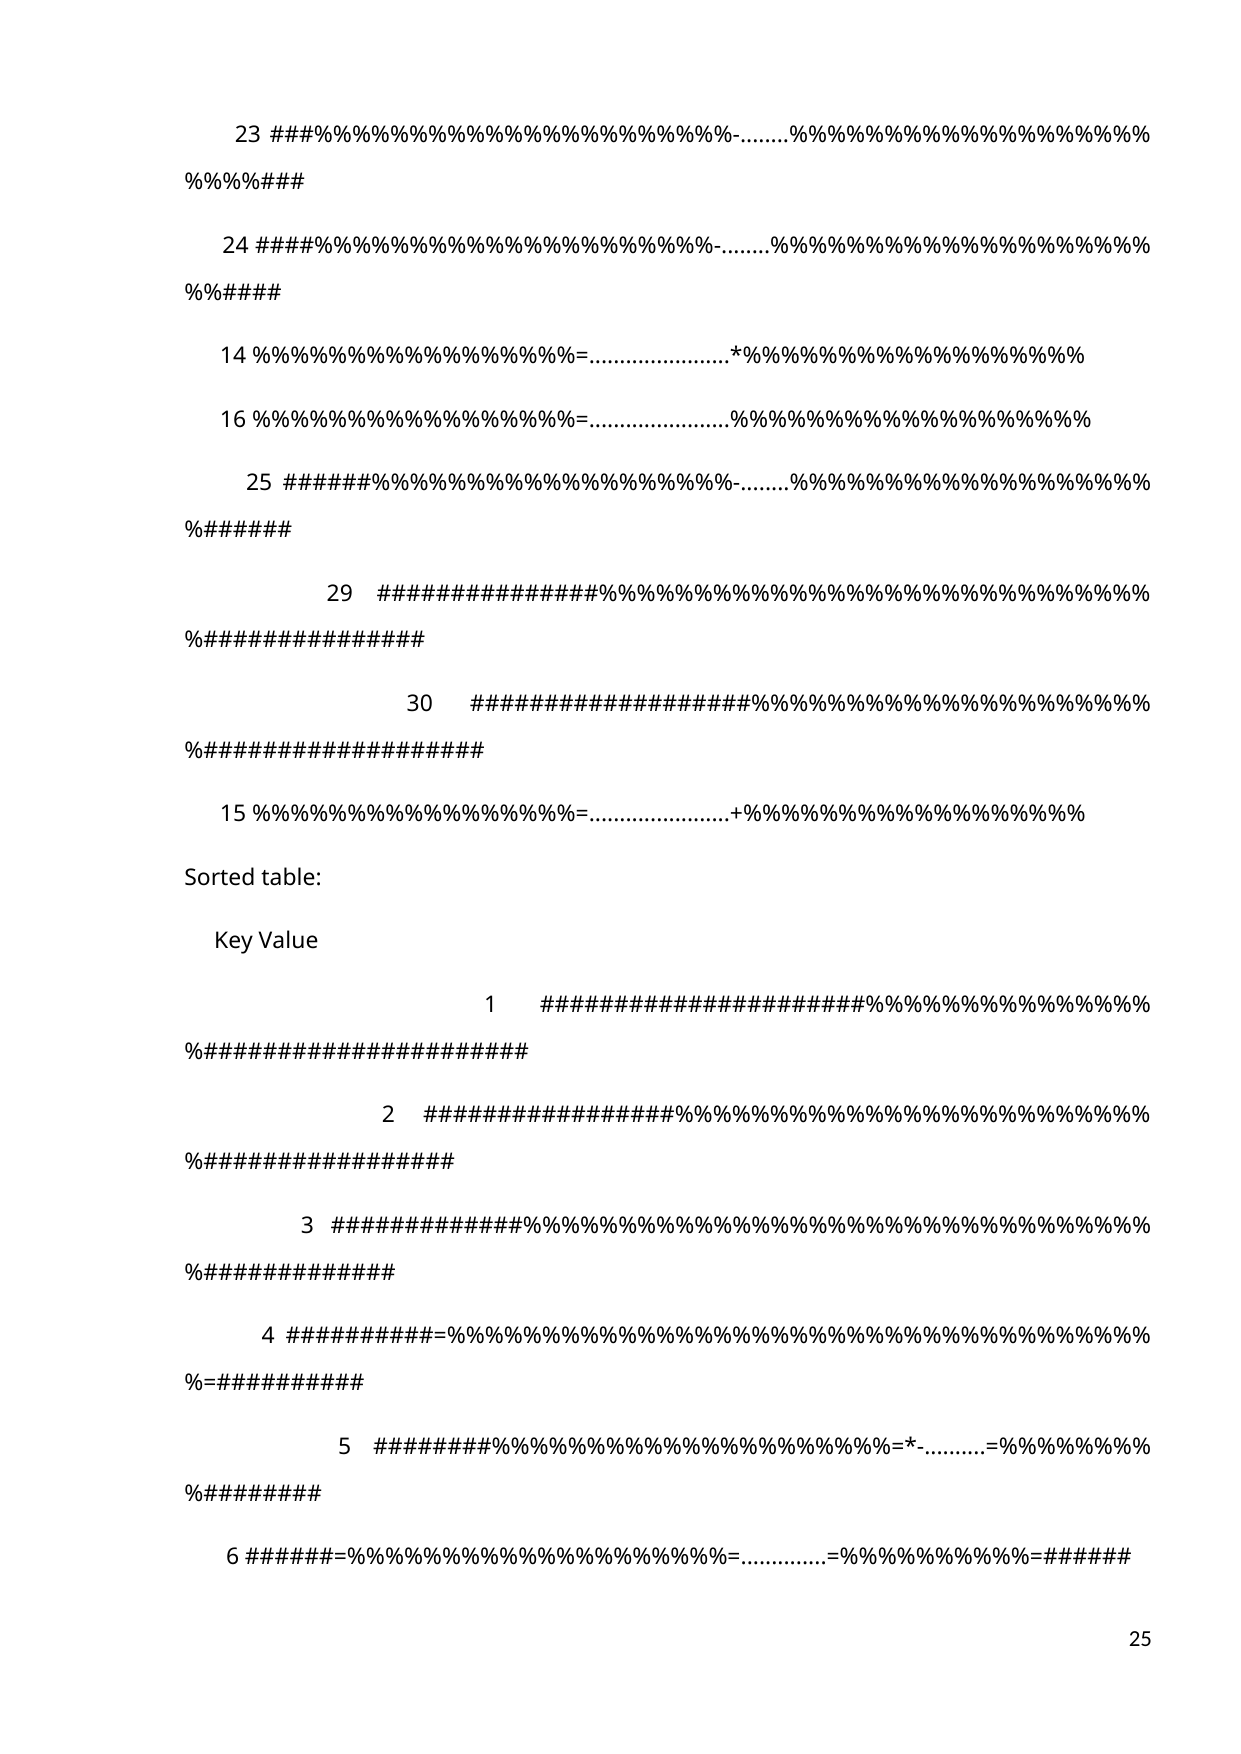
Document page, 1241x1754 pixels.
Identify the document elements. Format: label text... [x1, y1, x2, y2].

text 2 #################%%%%%%%%%%%%%%%%%%%%%%%%%%################# [184, 1098, 1152, 1176]
text Key Value [184, 924, 1152, 956]
text 23 ###%%%%%%%%%%%%%%%%%%%%%%-........%%%%%%%%%%%%%%%%%%%%%%%### [184, 118, 1152, 196]
text 14 %%%%%%%%%%%%%%%%%=.......................*%%%%%%%%%%%%%%%%%% [184, 339, 1152, 370]
text 4 ##########=%%%%%%%%%%%%%%%%%%%%%%%%%%%%%%%%%%%%%%=########## [184, 1319, 1152, 1397]
text 24 ####%%%%%%%%%%%%%%%%%%%%%-........%%%%%%%%%%%%%%%%%%%%%%#### [184, 228, 1152, 307]
text 29 ###############%%%%%%%%%%%%%%%%%%%%%%%%%%%%%%############### [184, 576, 1152, 654]
text 3 #############%%%%%%%%%%%%%%%%%%%%%%%%%%%%%%%%%%############# [184, 1209, 1152, 1287]
text 1 ######################%%%%%%%%%%%%%%%%###################### [184, 988, 1152, 1066]
text 25 ######%%%%%%%%%%%%%%%%%%%-........%%%%%%%%%%%%%%%%%%%%###### [184, 466, 1152, 544]
text Sorted table: [184, 861, 1152, 892]
text 15 %%%%%%%%%%%%%%%%%=.......................+%%%%%%%%%%%%%%%%%% [184, 797, 1152, 828]
text 5 ########%%%%%%%%%%%%%%%%%%%%%=*-..........=%%%%%%%%%######## [184, 1429, 1152, 1508]
text 30 ###################%%%%%%%%%%%%%%%%%%%%%%################### [184, 687, 1152, 765]
text 6 ######=%%%%%%%%%%%%%%%%%%%%=..............=%%%%%%%%%%=###### [184, 1540, 1152, 1571]
text 16 %%%%%%%%%%%%%%%%%=.......................%%%%%%%%%%%%%%%%%%% [184, 402, 1152, 434]
